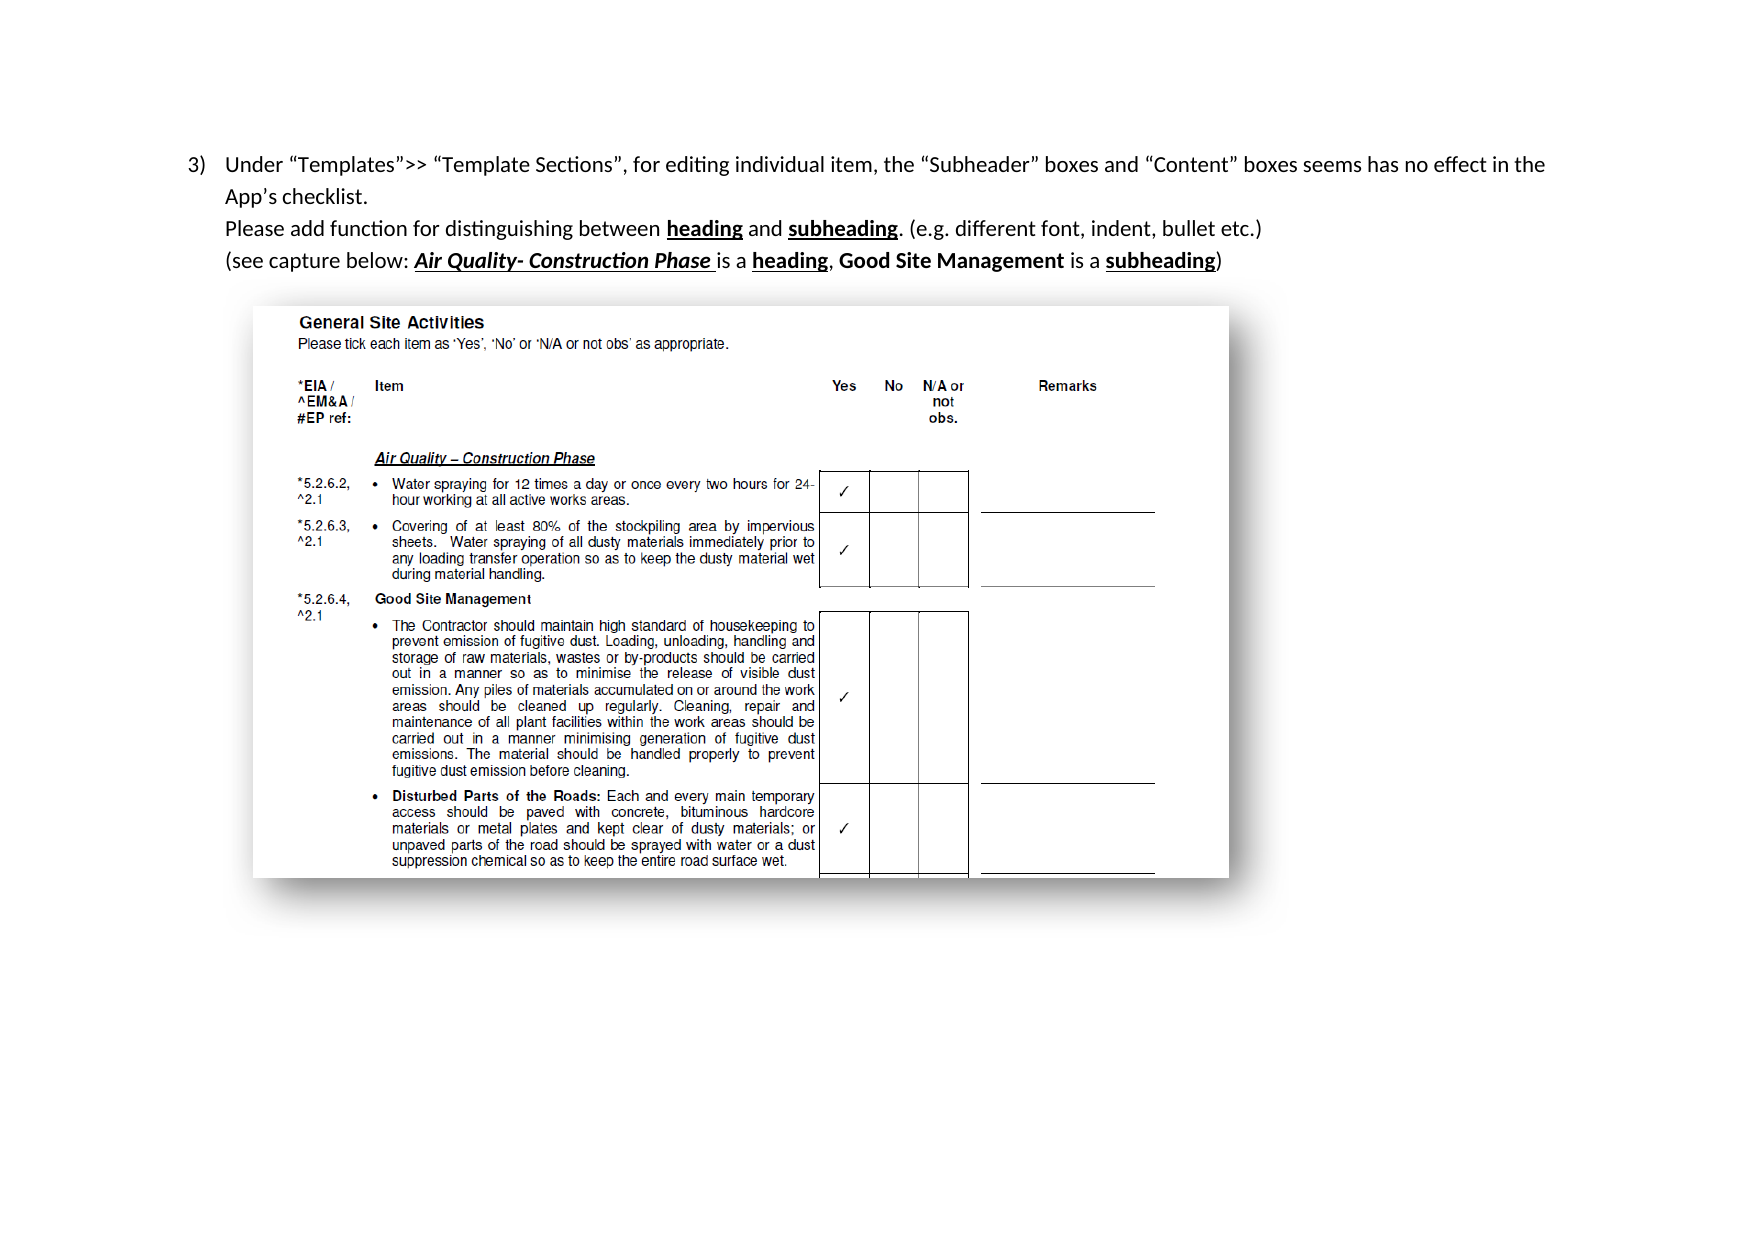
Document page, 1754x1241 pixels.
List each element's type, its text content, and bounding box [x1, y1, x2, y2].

list (see capture below: Air Quality- Construction Phase is a heading, Good Site Management is a subheading) [225, 247, 1604, 274]
list Under “Templates”>> “Template Sections”, for editing individual item, the “Subheader” boxes and “Content” boxes seems has no effect in the App’s checklist. [187, 150, 1604, 210]
list Please add function for distinguishing between heading and subheading. (e.g. different font, indent, bullet etc.) [225, 214, 1604, 242]
picture [253, 306, 1229, 878]
